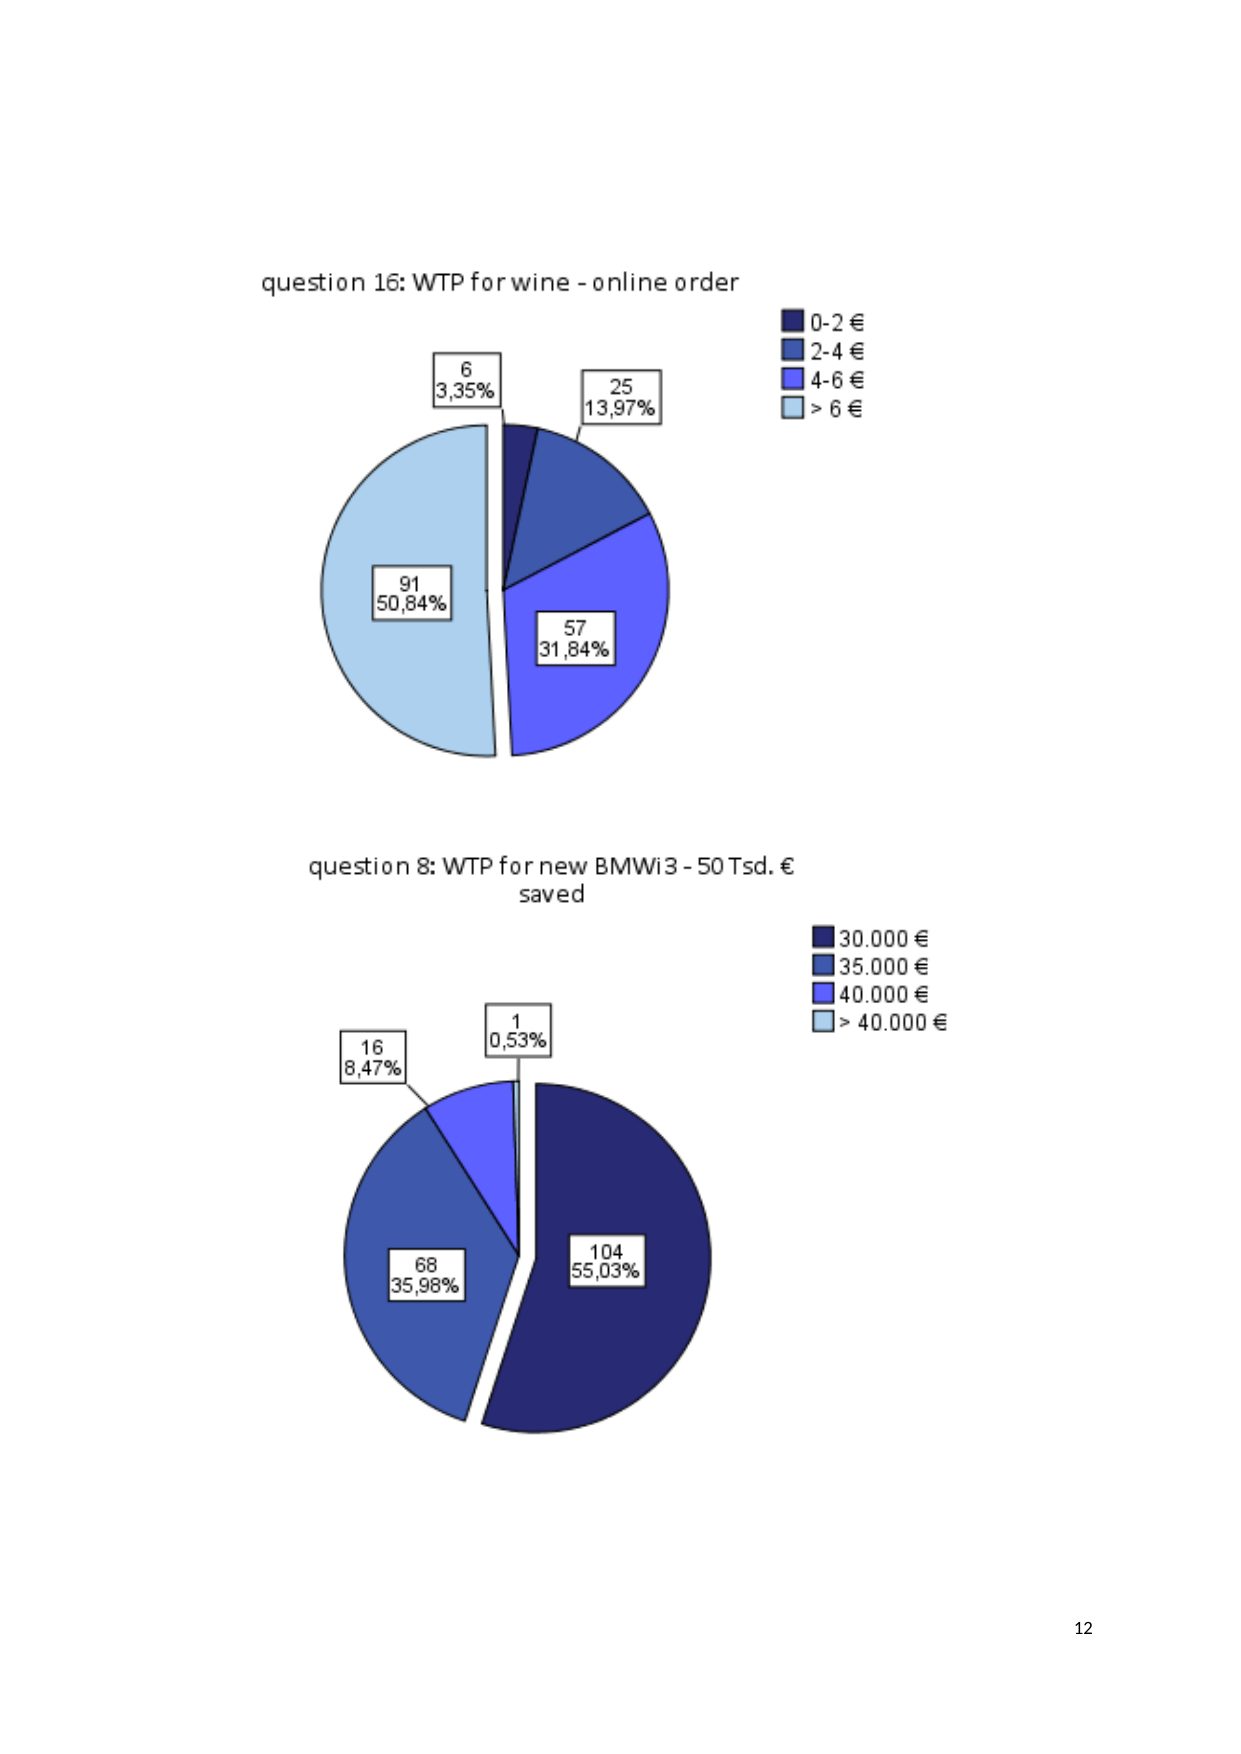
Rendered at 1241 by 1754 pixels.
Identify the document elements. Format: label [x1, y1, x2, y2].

picture [221, 251, 967, 812]
picture [221, 832, 1008, 1477]
